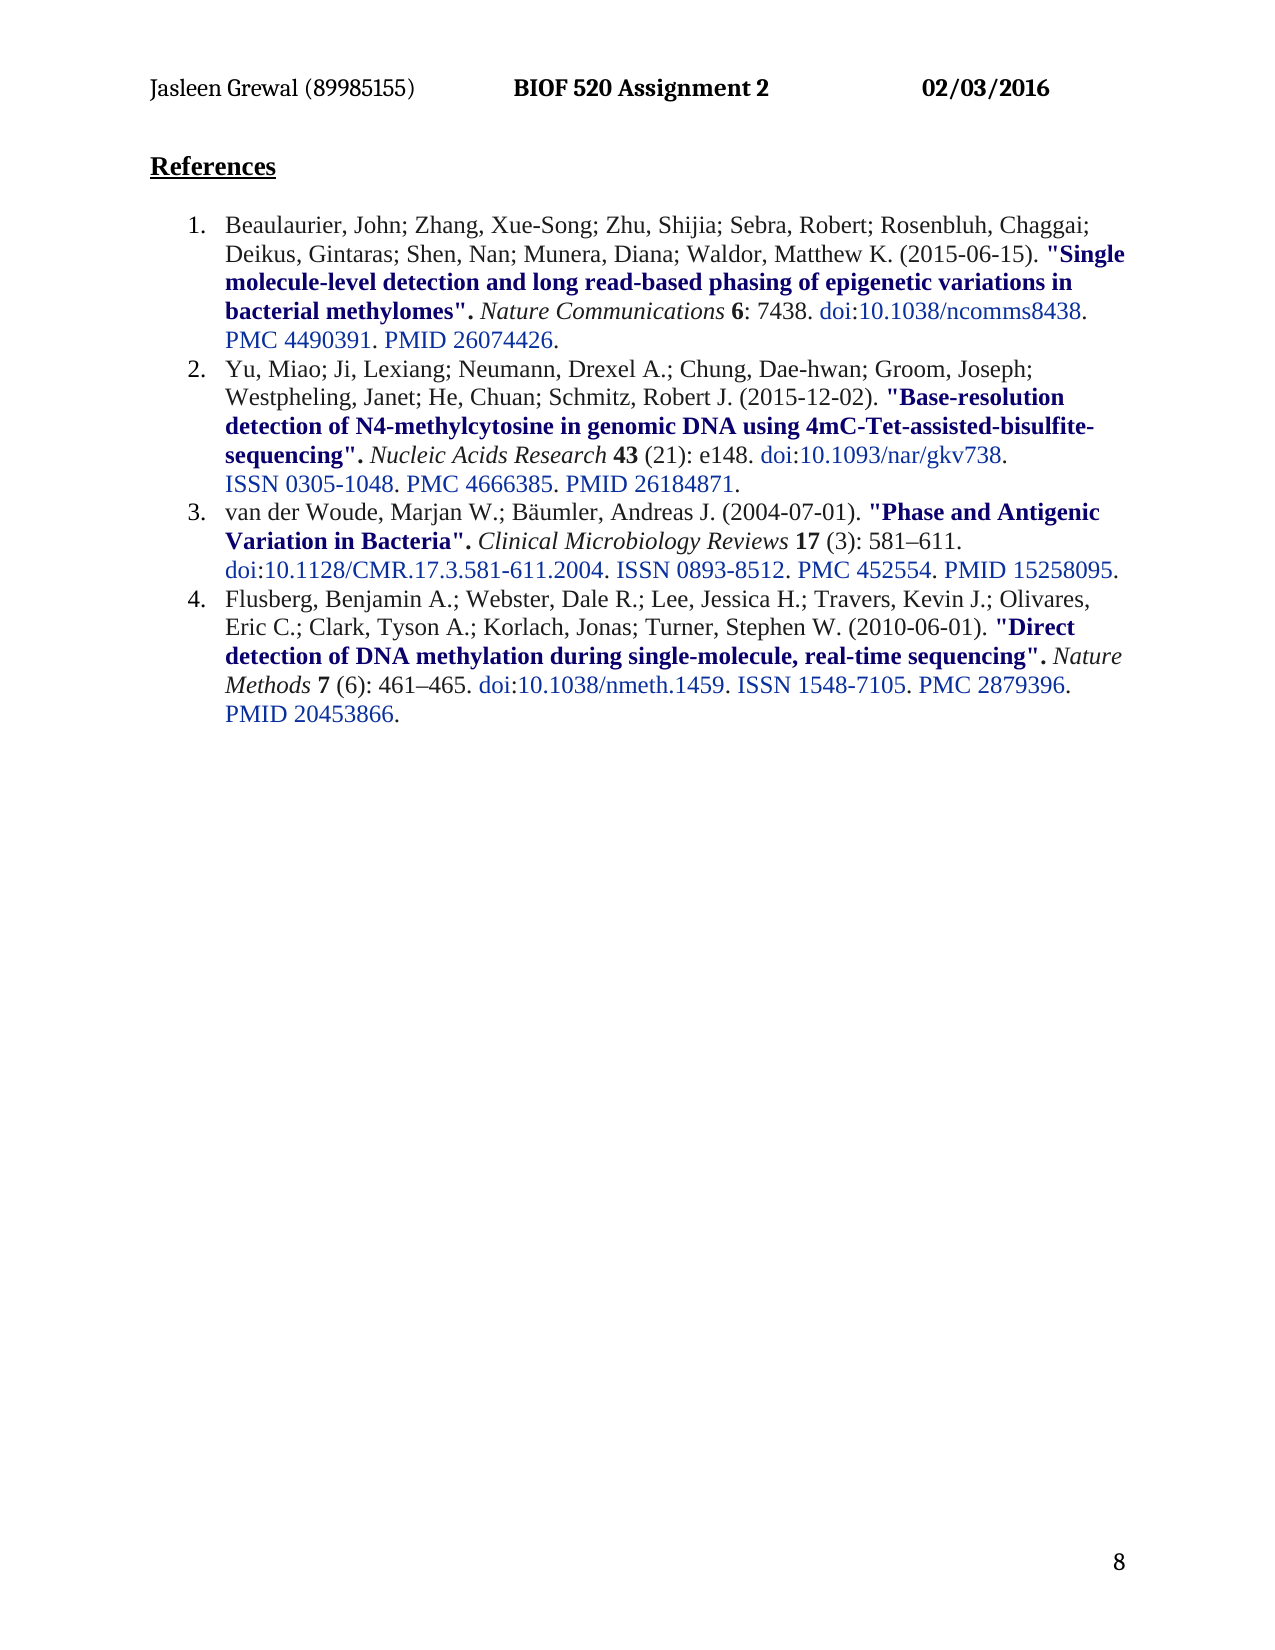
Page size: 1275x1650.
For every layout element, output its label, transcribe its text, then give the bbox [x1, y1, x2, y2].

list van der Woude, Marjan W.; Bäumler, Andreas J. (2004-07-01). "Phase and Antigenic Variation in Bacteria". Clinical Microbiology Reviews 17 (3): 581–611. doi:10.1128/CMR.17.3.581-611.2004. ISSN 0893-8512. PMC 452554. PMID 15258095. [187, 497, 1125, 584]
text References [150, 150, 1125, 181]
list Beaulaurier, John; Zhang, Xue-Song; Zhu, Shijia; Sebra, Robert; Rosenbluh, Chaggai; Deikus, Gintaras; Shen, Nan; Munera, Diana; Waldor, Matthew K. (2015-06-15). "Single molecule-level detection and long read-based phasing of epigenetic variations in bacterial methylomes". Nature Communications 6: 7438. doi:10.1038/ncomms8438. PMC 4490391. PMID 26074426. [187, 210, 1125, 354]
list Yu, Miao; Ji, Lexiang; Neumann, Drexel A.; Chung, Dae-hwan; Groom, Joseph; Westpheling, Janet; He, Chuan; Schmitz, Robert J. (2015-12-02). "Base-resolution detection of N4-methylcytosine in genomic DNA using 4mC-Tet-assisted-bisulfite- sequencing". Nucleic Acids Research 43 (21): e148. doi:10.1093/nar/gkv738. ISSN 0305-1048. PMC 4666385. PMID 26184871. [187, 354, 1125, 497]
list Flusberg, Benjamin A.; Webster, Dale R.; Lee, Jessica H.; Travers, Kevin J.; Olivares, Eric C.; Clark, Tyson A.; Korlach, Jonas; Turner, Stephen W. (2010-06-01). "Direct detection of DNA methylation during single-molecule, real-time sequencing". Nature Methods 7 (6): 461–465. doi:10.1038/nmeth.1459. ISSN 1548-7105. PMC 2879396. PMID 20453866. [187, 584, 1125, 727]
